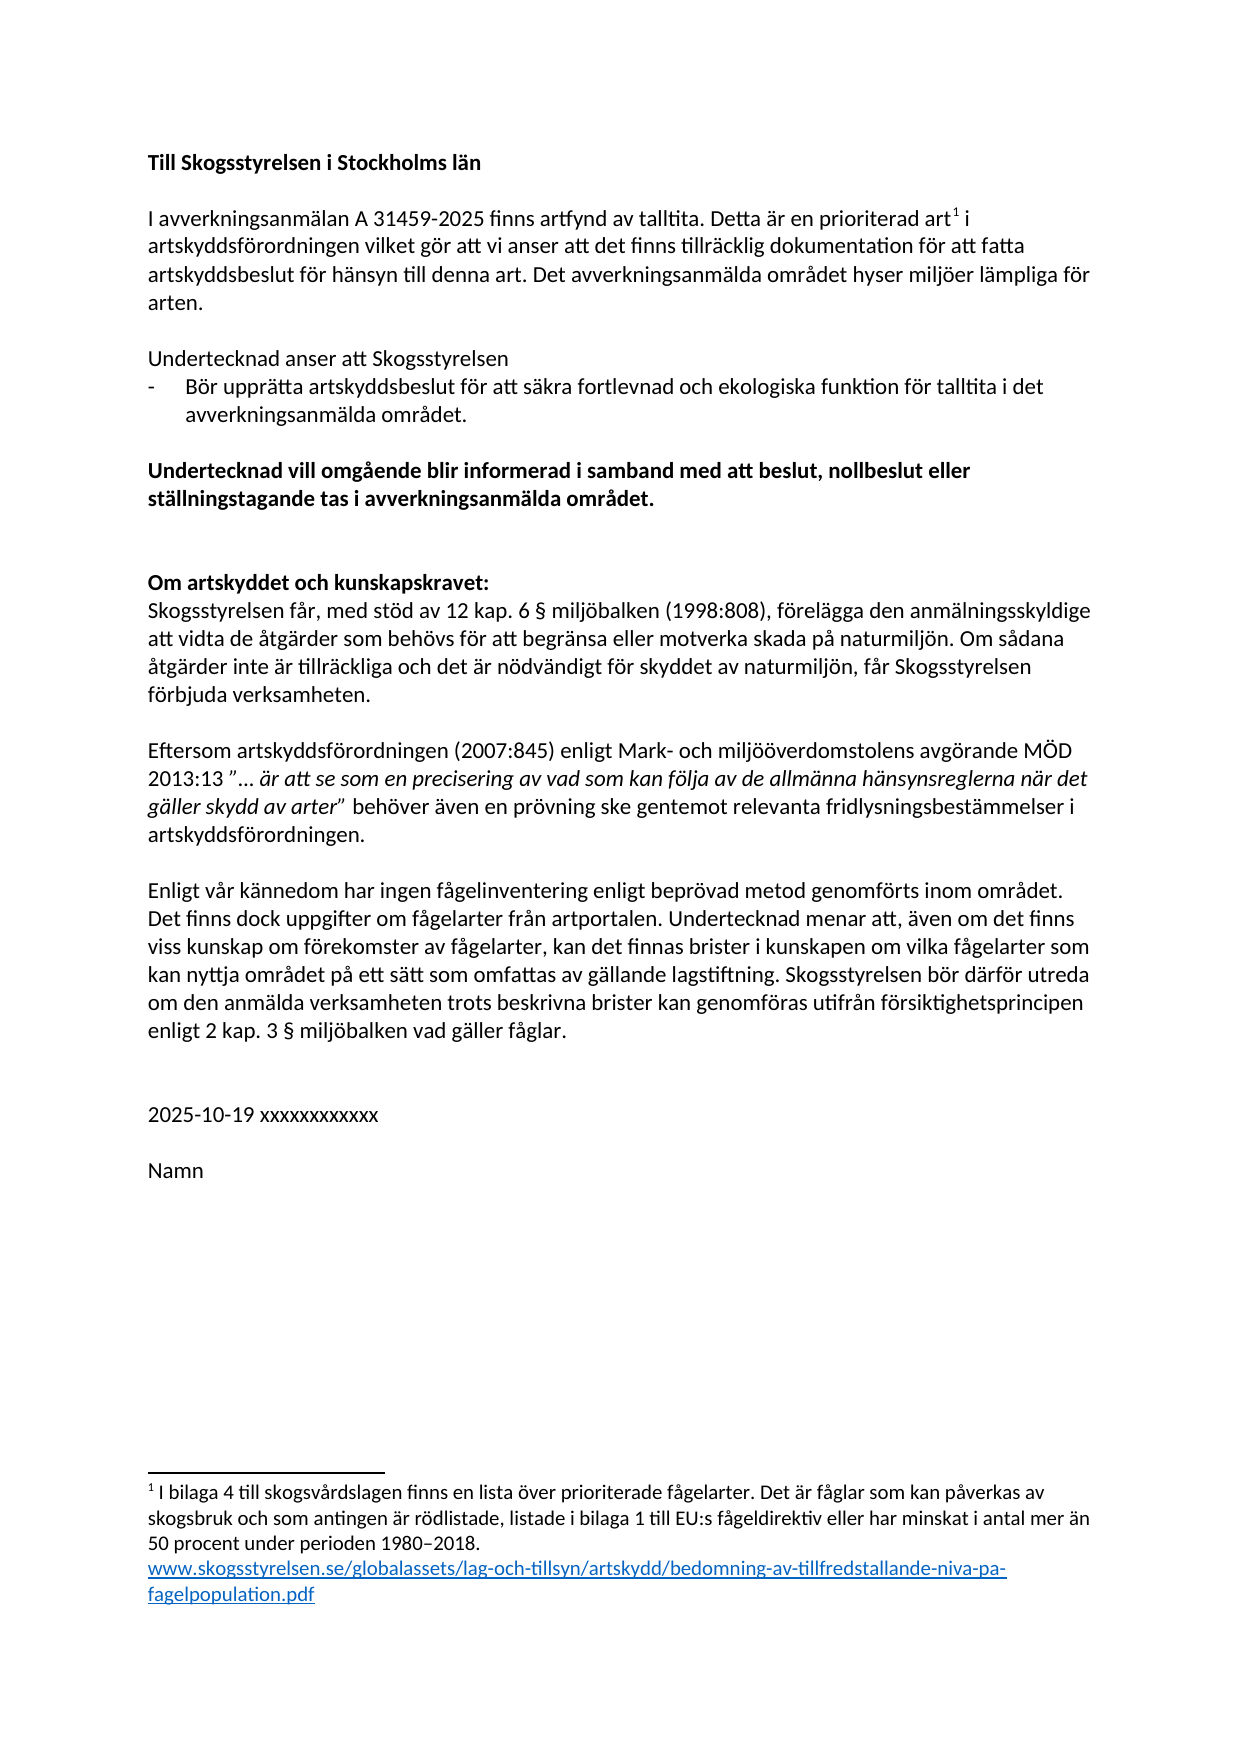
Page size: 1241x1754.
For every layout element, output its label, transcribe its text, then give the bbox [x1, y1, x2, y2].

text Eftersom artskyddsförordningen (2007:845) enligt Mark- och miljööverdomstolens avgörande MÖD 2013:13 ”… är att se som en precisering av vad som kan följa av de allmänna hänsynsreglerna när det [148, 736, 1093, 792]
list Bör upprätta artskyddsbeslut för att säkra fortlevnad och ekologiska funktion för talltita i det avverkningsanmälda området. [148, 372, 1093, 428]
text Till Skogsstyrelsen i Stockholms län [148, 148, 1093, 176]
text gäller skydd av arter” behöver även en prövning ske gentemot relevanta fridlysningsbestämmelser i artskyddsförordningen. [148, 792, 1093, 848]
text Enligt vår kännedom har ingen fågelinventering enligt beprövad metod genomförts inom området. Det finns dock uppgifter om fågelarter från artportalen. Undertecknad menar att, även om det finns viss kunskap om förekomster av fågelarter, kan det finnas brister i kunskapen om vilka fågelarter som kan nyttja området på ett sätt som omfattas av gällande lagstiftning. Skogsstyrelsen bör därför utreda om den anmälda verksamheten trots beskrivna brister kan genomföras utifrån försiktighetsprincipen enligt 2 kap. 3 § miljöbalken vad gäller fåglar. [148, 876, 1093, 1044]
text Skogsstyrelsen får, med stöd av 12 kap. 6 § miljöbalken (1998:808), förelägga den anmälningsskyldige att vidta de åtgärder som behövs för att begränsa eller motverka skada på naturmiljön. Om sådana åtgärder inte är tillräckliga och det är nödvändigt för skyddet av naturmiljön, får Skogsstyrelsen förbjuda verksamheten. [148, 596, 1093, 708]
text Undertecknad vill omgående blir informerad i samband med att beslut, nollbeslut eller ställningstagande tas i avverkningsanmälda området. [148, 456, 1093, 512]
text Om artskyddet och kunskapskravet: [148, 568, 1093, 596]
text Undertecknad anser att Skogsstyrelsen [148, 344, 1093, 372]
text 2025-10-19 xxxxxxxxxxxx [148, 1100, 1093, 1128]
text Namn [148, 1156, 1093, 1184]
text I avverkningsanmälan A 31459-2025 finns artfynd av talltita. Detta är en prioriterad art i artskyddsförordningen vilket gör att vi anser att det finns tillräcklig dokumentation för att fatta artskyddsbeslut för hänsyn till denna art. Det avverkningsanmälda området hyser miljöer lämpliga för arten. [148, 204, 1093, 316]
